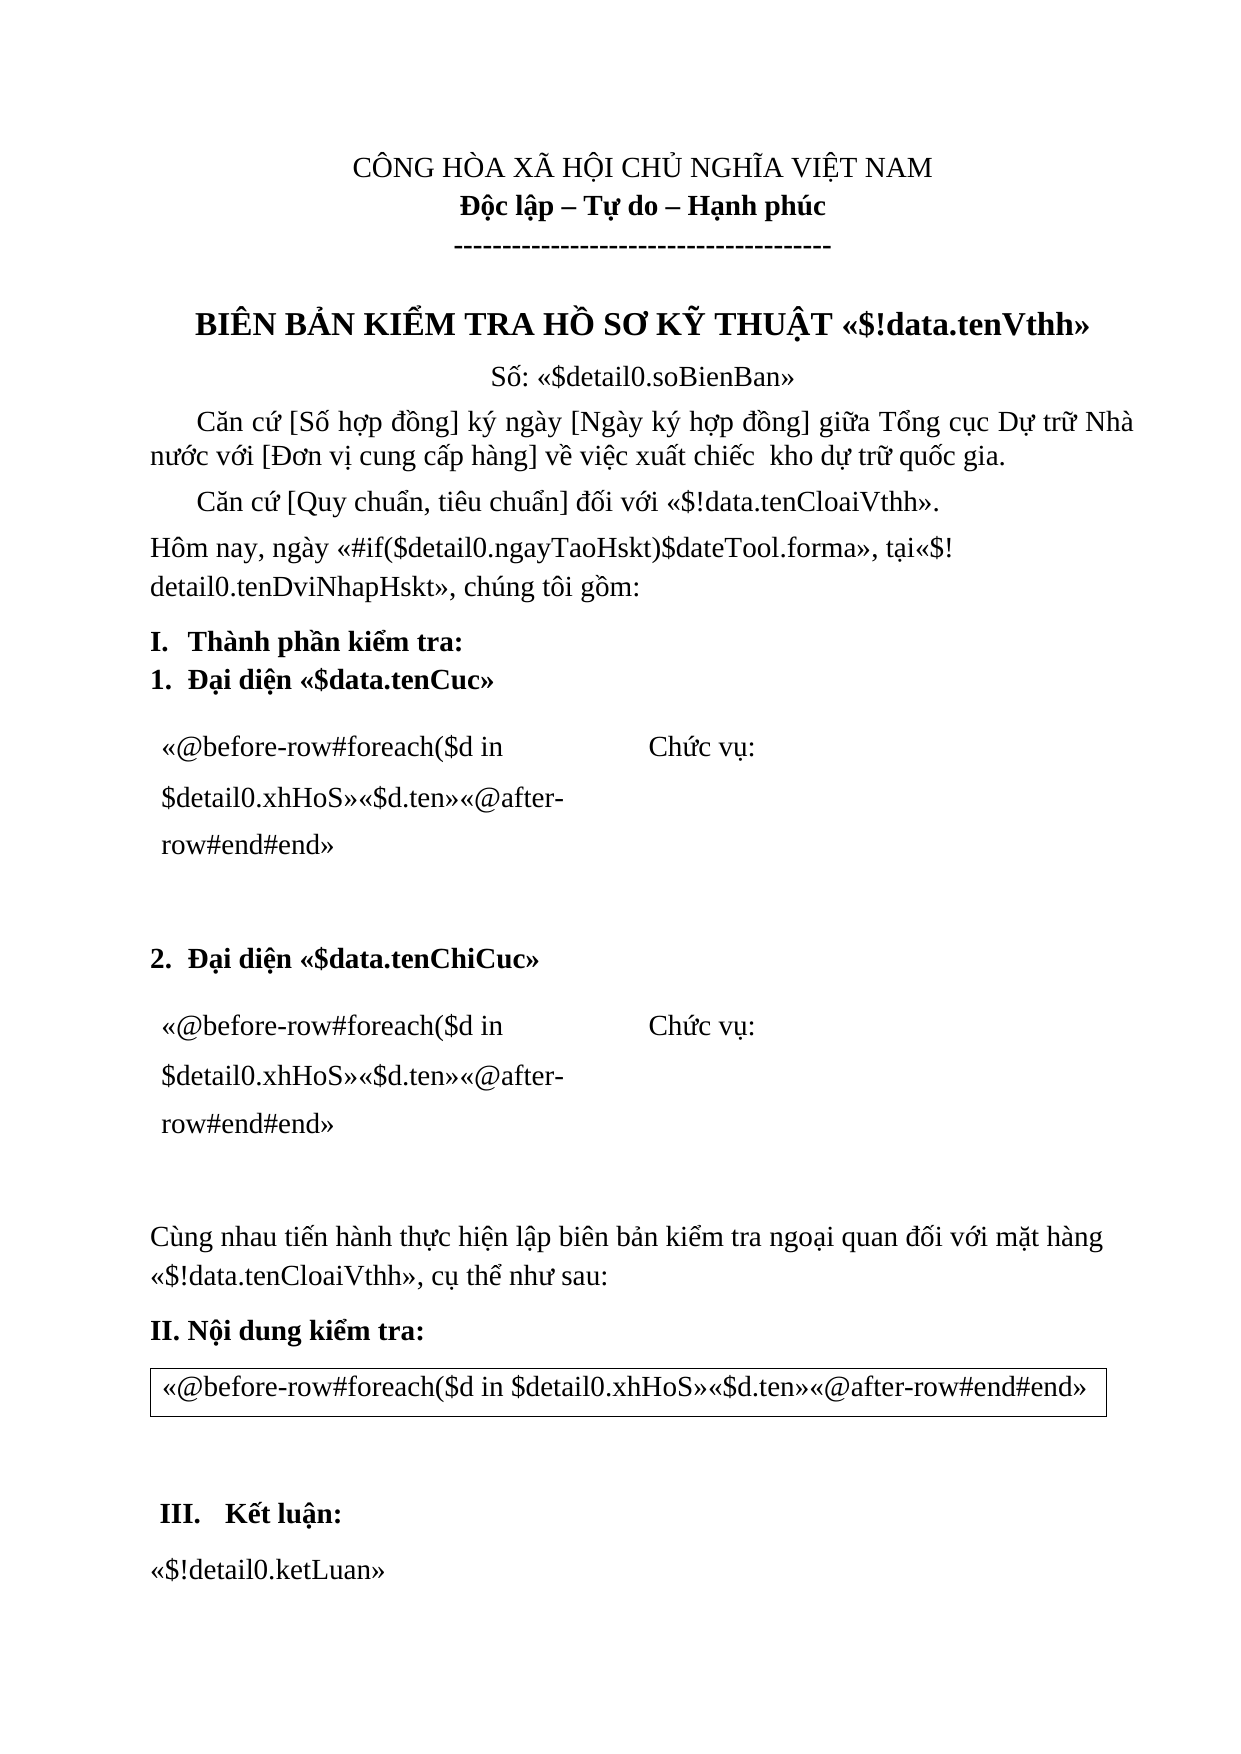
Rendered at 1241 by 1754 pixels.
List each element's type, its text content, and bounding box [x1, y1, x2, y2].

table_header «@before-row#foreach($d in $detail0.xhHoS»«$d.ten»«@after-row#end#end» [151, 1369, 1106, 1416]
table_header Chức vụ: [637, 730, 1124, 874]
text Cùng nhau tiến hành thực hiện lập biên bản kiểm tra ngoại quan đối với mặt hàng «$!data.tenCloaiVthh», cụ thể như sau: [150, 1219, 1135, 1291]
table_header CÔNG HÒA XÃ HỘI CHỦ NGHĨA VIỆT NAM Độc lập – Tự do – Hạnh phúc --------------------------------------- [305, 150, 980, 304]
text Hôm nay, ngày «#if($detail0.ngayTaoHskt)$dateTool.forma», tại«$!detail0.tenDviNhapHskt», chúng tôi gồm: [150, 530, 1135, 602]
text «$!detail0.ketLuan» [150, 1552, 1135, 1585]
list Thành phần kiểm tra: [150, 624, 1135, 657]
list Kết luận: [159, 1497, 1135, 1530]
list Đại diện «$data.tenChiCuc» [150, 941, 1135, 974]
list Đại diện «$data.tenCuc» [150, 662, 1135, 696]
text Căn cứ [Quy chuẩn, tiêu chuẩn] đối với «$!data.tenCloaiVthh». [150, 484, 1135, 518]
text Số: «$detail0.soBienBan» [150, 359, 1135, 393]
table_header Chức vụ: [637, 1008, 1124, 1152]
text BIÊN BẢN KIỂM TRA HỒ SƠ KỸ THUẬT «$!data.tenVthh» [150, 304, 1135, 342]
list Nội dung kiểm tra: [150, 1313, 1135, 1347]
table_header «@before-row#foreach($d in $detail0.xhHoS»«$d.ten»«@after-row#end#end» [150, 730, 637, 874]
text Căn cứ [Số hợp đồng] ký ngày [Ngày ký hợp đồng] giữa Tổng cục Dự trữ Nhà nước với [Đơn vị cung cấp hàng] về việc xuất chiếc kho dự trữ quốc gia. [150, 405, 1135, 472]
table_header «@before-row#foreach($d in $detail0.xhHoS»«$d.ten»«@after-row#end#end» [150, 1008, 637, 1152]
